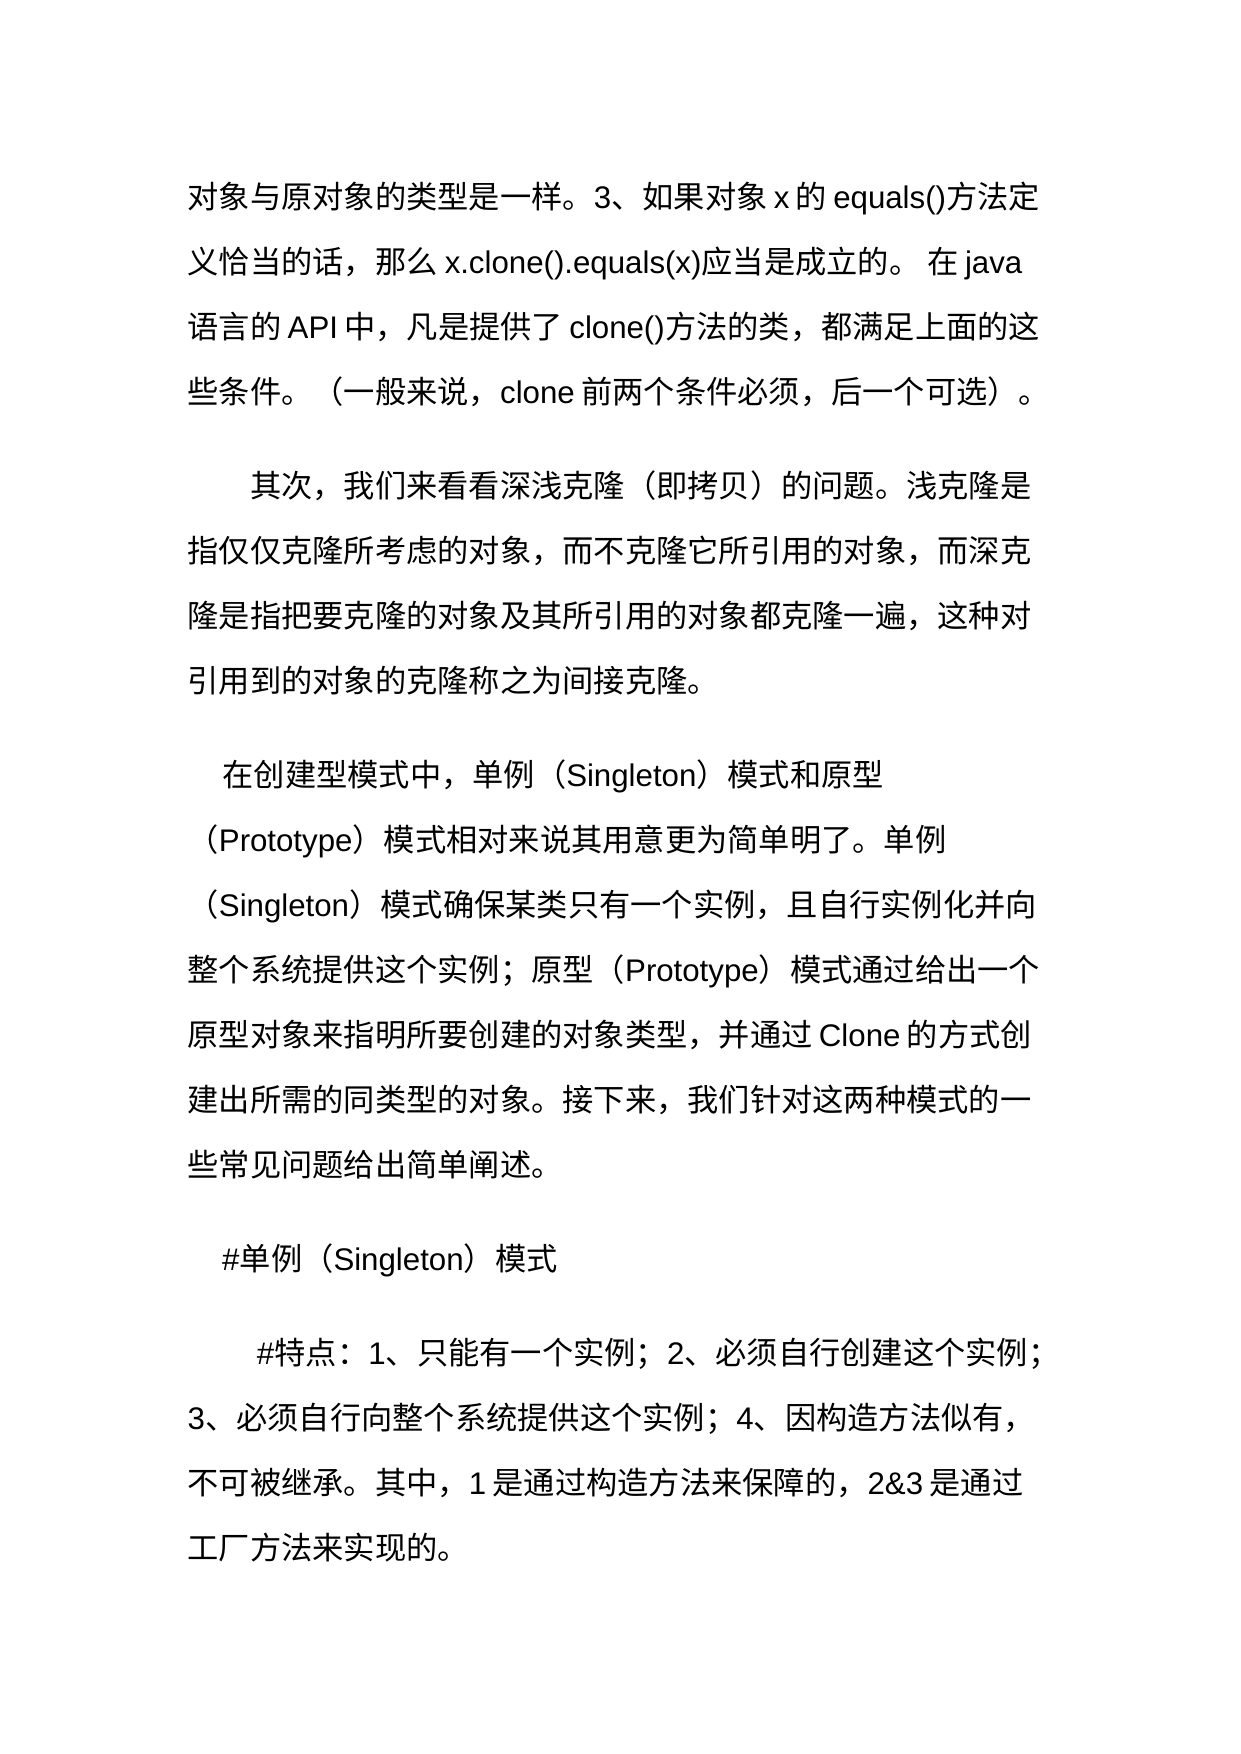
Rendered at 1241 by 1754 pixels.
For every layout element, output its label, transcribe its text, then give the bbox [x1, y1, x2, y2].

text #特点：1、只能有一个实例；2、必须自行创建这个实例；3、必须自行向整个系统提供这个实例；4、因构造方法似有，不可被继承。其中，1是通过构造方法来保障的，2&3是通过工厂方法来实现的。 [187, 1319, 1053, 1579]
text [187, 162, 1053, 422]
text 其次，我们来看看深浅克隆（即拷贝）的问题。浅克隆是指仅仅克隆所考虑的对象，而不克隆它所引用的对象，而深克隆是指把要克隆的对象及其所引用的对象都克隆一遍，这种对引用到的对象的克隆称之为间接克隆。 [187, 451, 1053, 711]
text 在创建型模式中，单例（Singleton）模式和原型（Prototype）模式相对来说其用意更为简单明了。单例（Singleton）模式确保某类只有一个实例，且自行实例化并向整个系统提供这个实例；原型（Prototype）模式通过给出一个原型对象来指明所要创建的对象类型，并通过Clone的方式创建出所需的同类型的对象。接下来，我们针对这两种模式的一些常见问题给出简单阐述。 [187, 740, 1053, 1195]
text #单例（Singleton）模式 [187, 1224, 1053, 1289]
